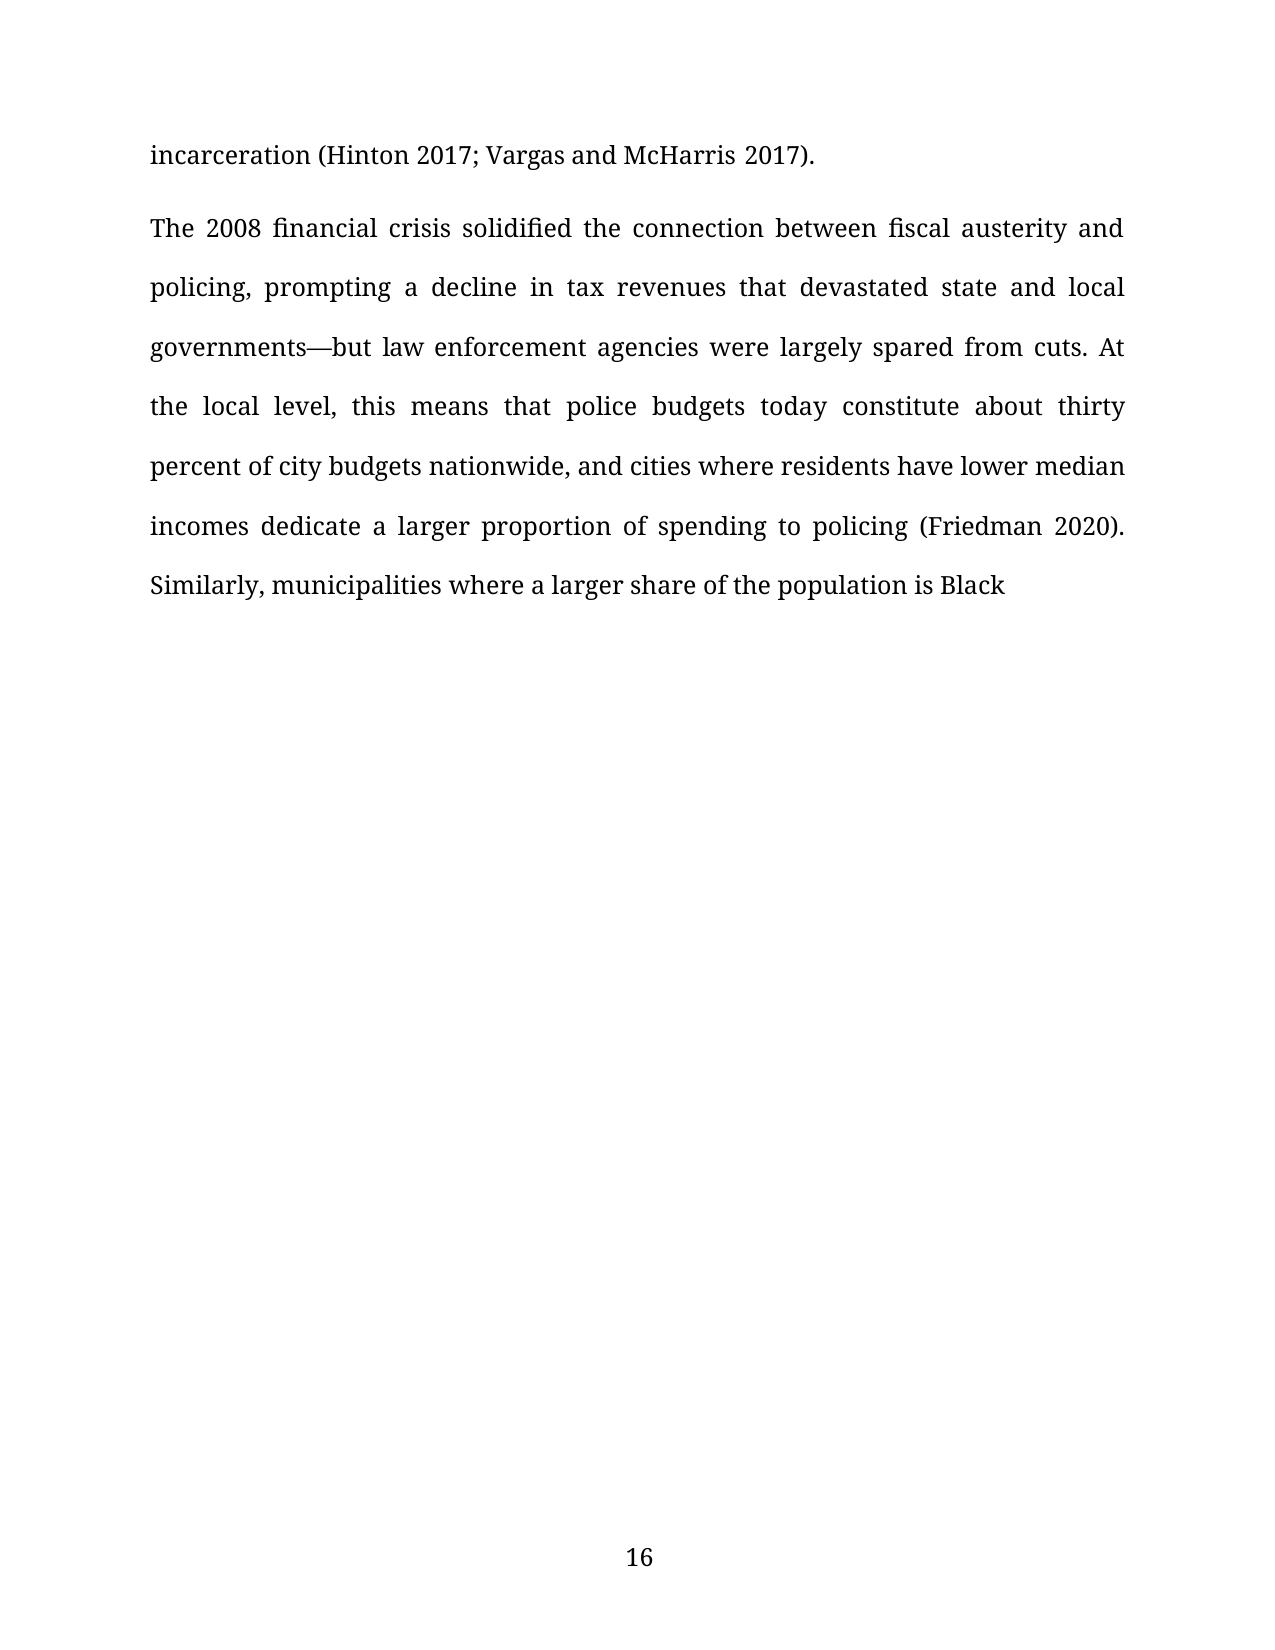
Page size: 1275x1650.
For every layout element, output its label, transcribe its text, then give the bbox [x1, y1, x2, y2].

text The 2008 financial crisis solidified the connection between fiscal austerity and policing, prompting a decline in tax revenues that devastated state and local governments—but law enforcement agencies were largely spared from cuts. At the local level, this means that police budgets today constitute about thirty percent of city budgets nationwide, and cities where residents have lower median incomes dedicate a larger proportion of spending to policing (Friedman 2020). Similarly, municipalities where a larger share of the population is Black [150, 210, 1125, 602]
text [150, 137, 1125, 172]
